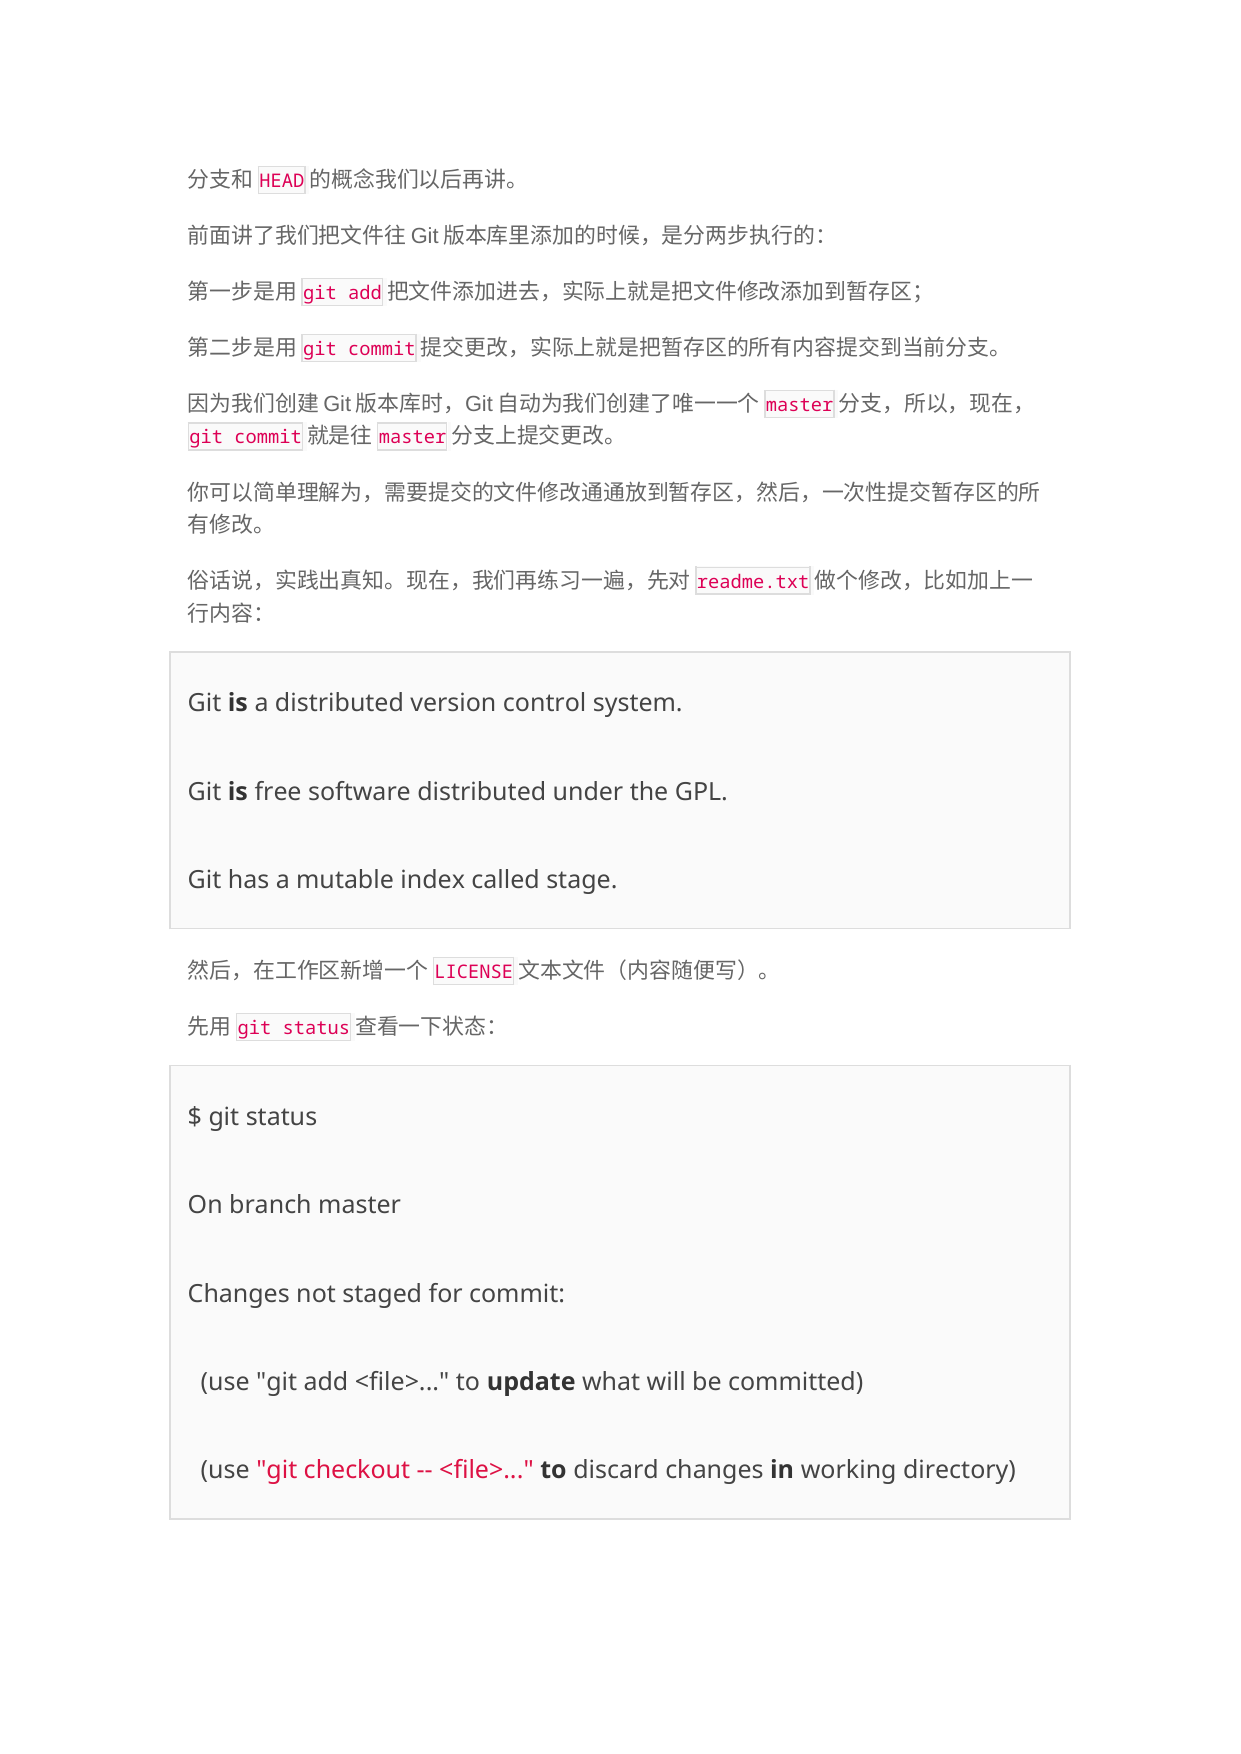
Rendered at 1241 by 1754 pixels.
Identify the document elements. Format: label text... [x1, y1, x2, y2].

text 因为我们创建Git版本库时，Git自动为我们创建了唯一一个master分支，所以，现在，git commit就是往master分支上提交更改。 [187, 386, 1053, 451]
text 第二步是用git commit提交更改，实际上就是把暂存区的所有内容提交到当前分支。 [187, 330, 1053, 362]
text Changes not staged for commit: [171, 1242, 1069, 1325]
text Git is a distributed version control system. [171, 653, 1069, 734]
text 你可以简单理解为，需要提交的文件修改通通放到暂存区，然后，一次性提交暂存区的所有修改。 [187, 474, 1053, 539]
text 前面讲了我们把文件往Git版本库里添加的时候，是分两步执行的： [187, 218, 1053, 250]
text Git has a mutable index called stage. [171, 828, 1069, 928]
text 第一步是用git add把文件添加进去，实际上就是把文件修改添加到暂存区； [187, 274, 1053, 306]
text 分支和HEAD的概念我们以后再讲。 [187, 162, 1053, 194]
text (use "git checkout -- <file>..." to discard changes in working directory) [171, 1418, 1069, 1518]
text (use "git add <file>..." to update what will be committed) [171, 1330, 1069, 1413]
text Git is free software distributed under the GPL. [171, 739, 1069, 823]
text $ git status [171, 1066, 1069, 1148]
text 先用git status查看一下状态： [187, 1009, 1053, 1041]
text On branch master [171, 1153, 1069, 1236]
text 然后，在工作区新增一个LICENSE文本文件（内容随便写）。 [187, 953, 1053, 985]
text 俗话说，实践出真知。现在，我们再练习一遍，先对readme.txt做个修改，比如加上一行内容： [187, 563, 1053, 628]
